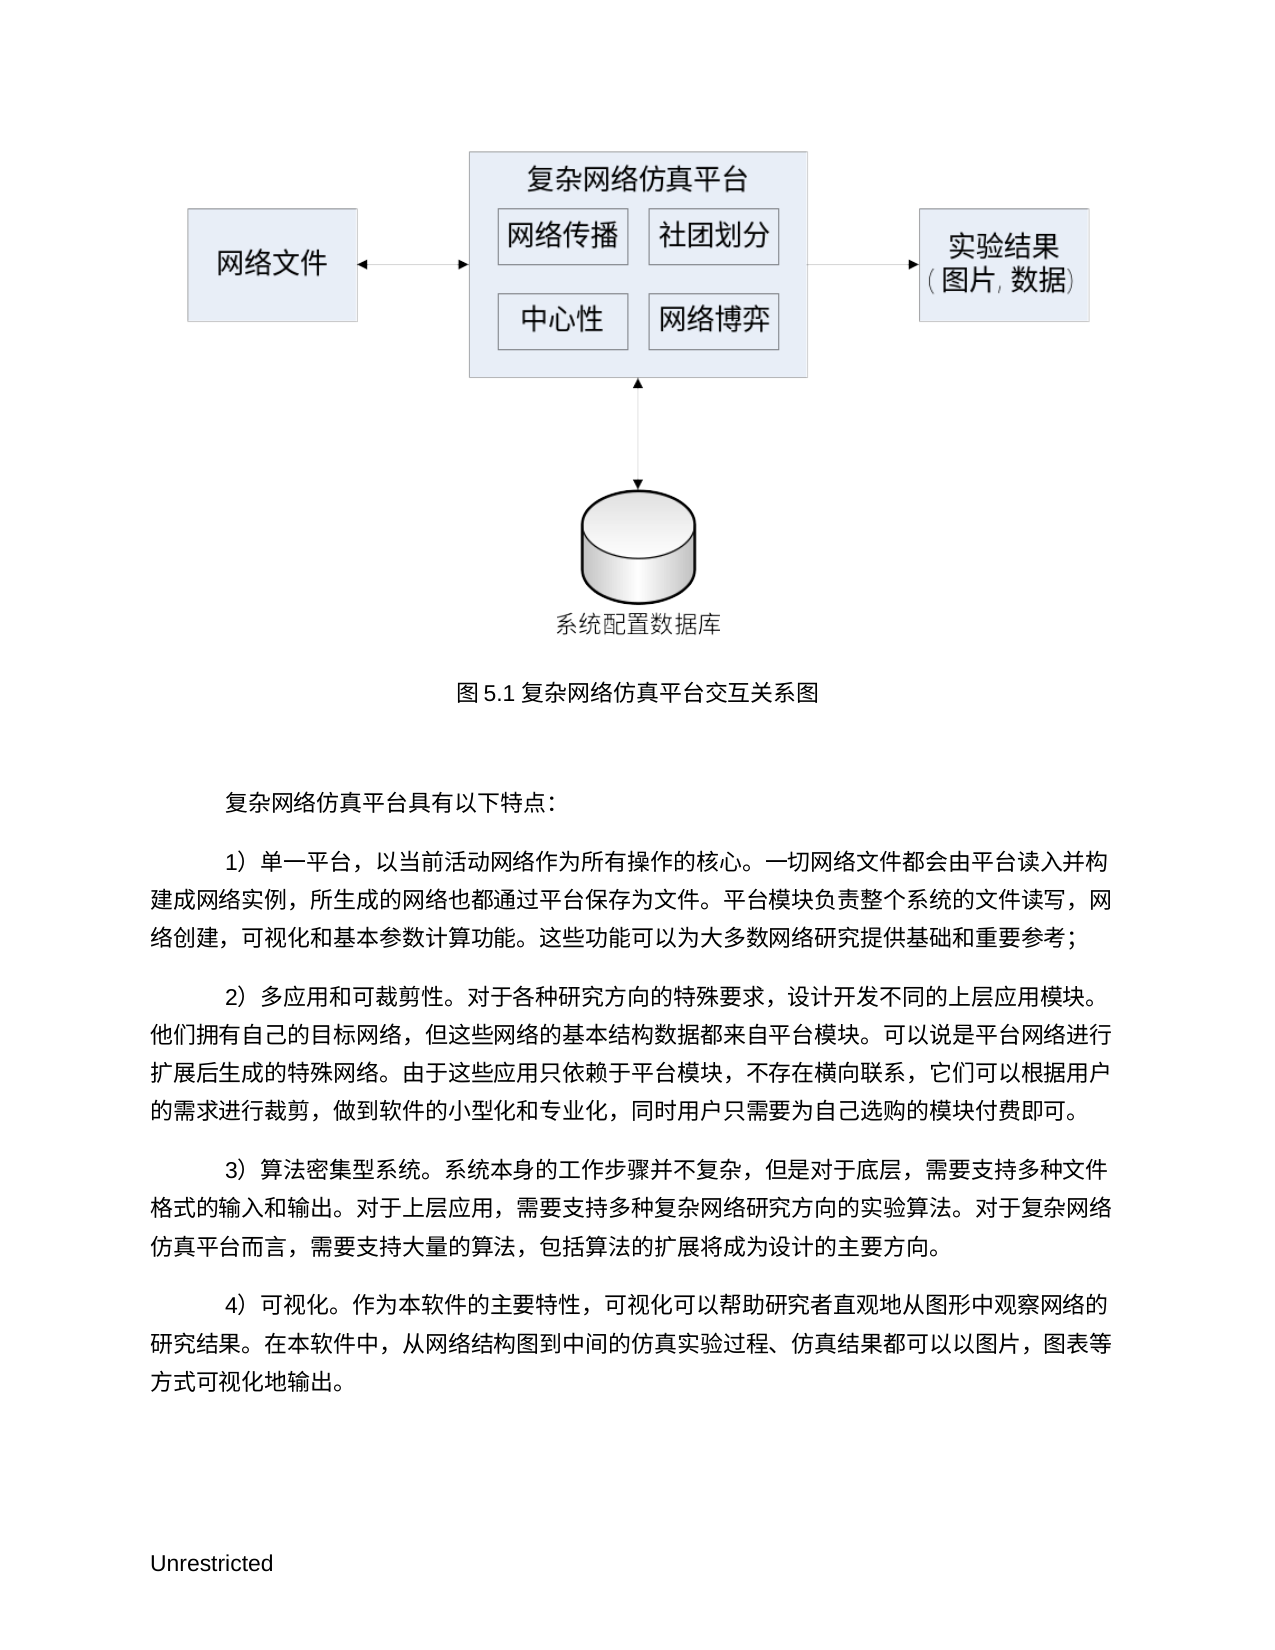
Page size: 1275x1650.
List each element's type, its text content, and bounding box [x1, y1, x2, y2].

text 复杂网络仿真平台具有以下特点： [150, 785, 1125, 818]
text 3）算法密集型系统。系统本身的工作步骤并不复杂，但是对于底层，需要支持多种文件格式的输入和输出。对于上层应用，需要支持多种复杂网络研究方向的实验算法。对于复杂网络仿真平台而言，需要支持大量的算法，包括算法的扩展将成为设计的主要方向。 [150, 1152, 1125, 1262]
text 图5.1 复杂网络仿真平台交互关系图 [150, 675, 1125, 708]
text 2）多应用和可裁剪性。对于各种研究方向的特殊要求，设计开发不同的上层应用模块。他们拥有自己的目标网络，但这些网络的基本结构数据都来自平台模块。可以说是平台网络进行扩展后生成的特殊网络。由于这些应用只依赖于平台模块，不存在横向联系，它们可以根据用户的需求进行裁剪，做到软件的小型化和专业化，同时用户只需要为自己选购的模块付费即可。 [150, 979, 1125, 1126]
text 4）可视化。作为本软件的主要特性，可视化可以帮助研究者直观地从图形中观察网络的研究结果。在本软件中，从网络结构图到中间的仿真实验过程、仿真结果都可以以图片，图表等方式可视化地输出。 [150, 1287, 1125, 1397]
text 1）单一平台，以当前活动网络作为所有操作的核心。一切网络文件都会由平台读入并构建成网络实例，所生成的网络也都通过平台保存为文件。平台模块负责整个系统的文件读写，网络创建，可视化和基本参数计算功能。这些功能可以为大多数网络研究提供基础和重要参考； [150, 844, 1125, 953]
